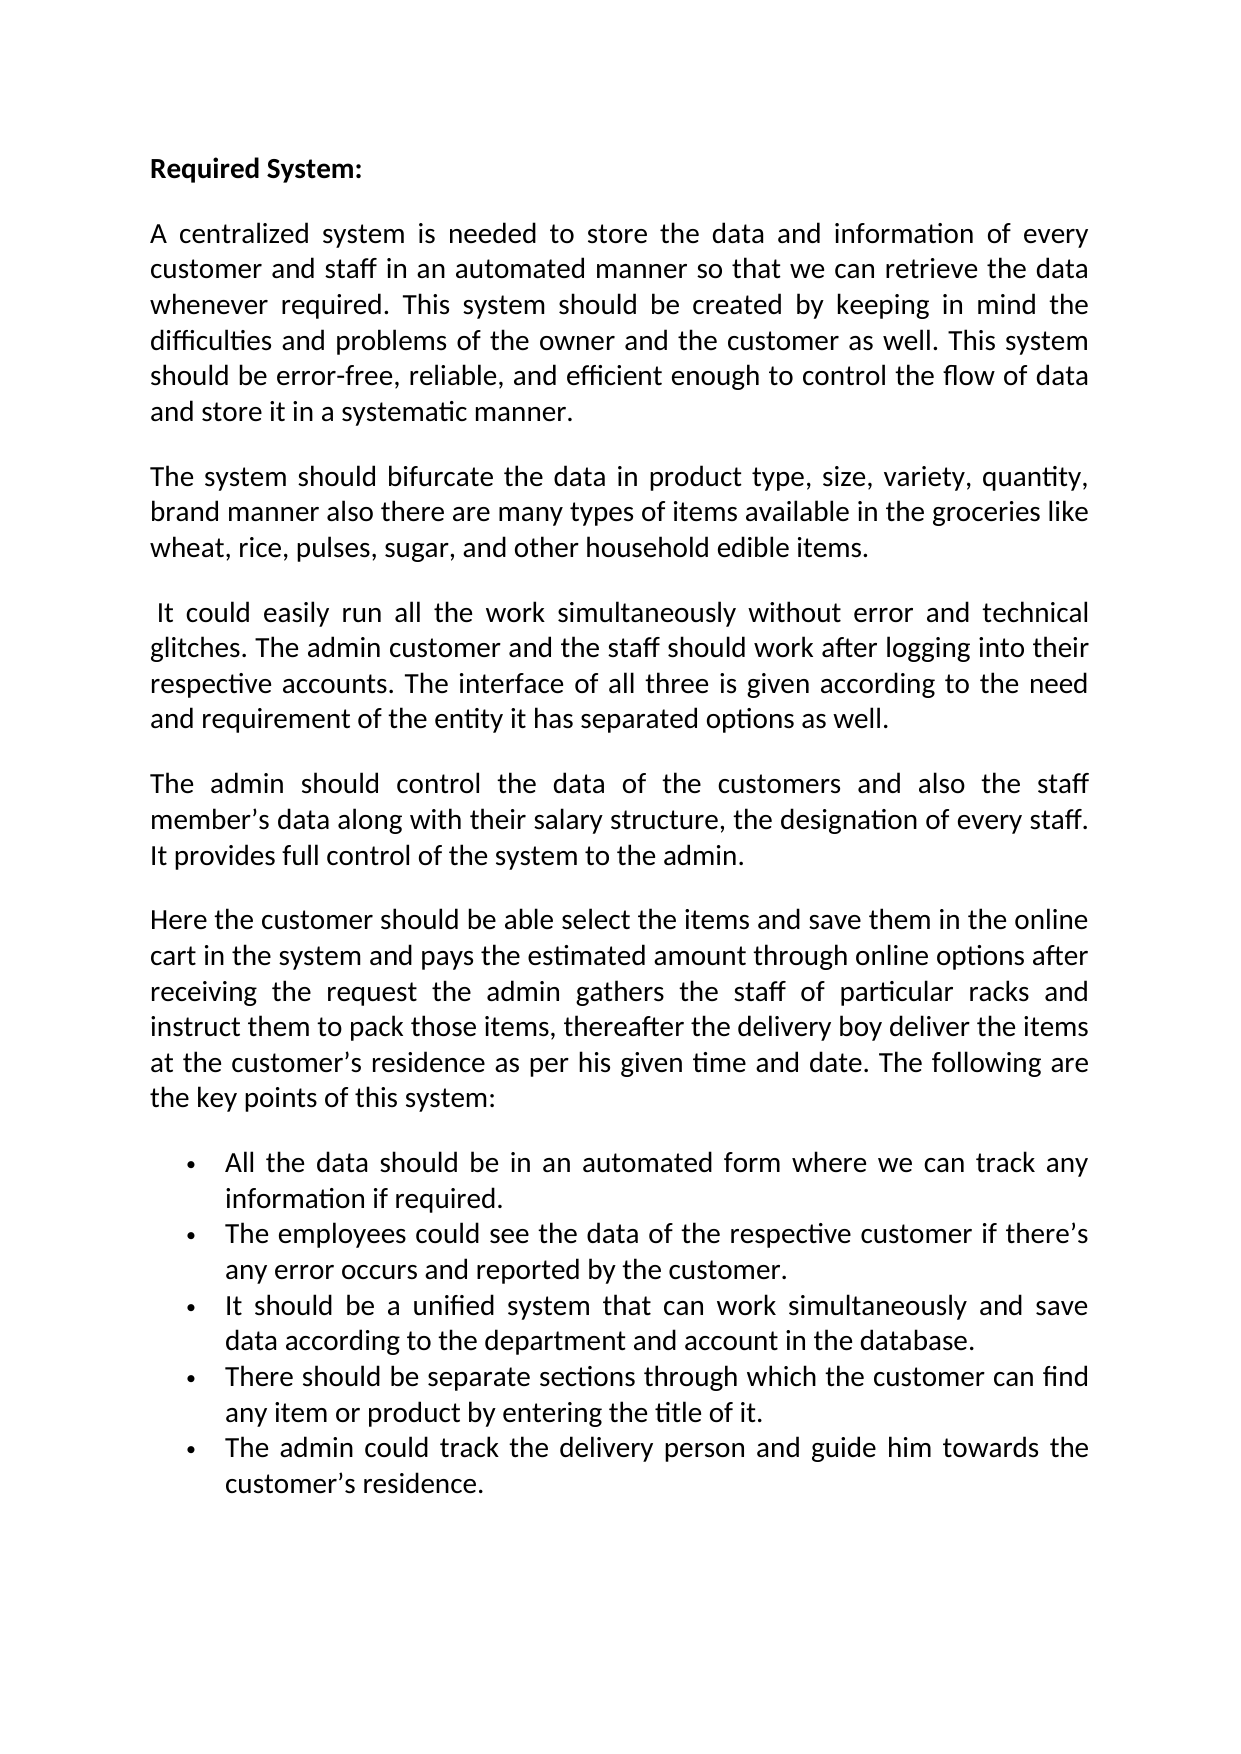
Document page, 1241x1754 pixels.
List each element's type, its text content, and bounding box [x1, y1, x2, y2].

text Required System: [150, 150, 1090, 186]
list All the data should be in an automated form where we can track any information if required. [187, 1144, 1090, 1216]
list The employees could see the data of the respective customer if there’s any error occurs and reported by the customer. [187, 1216, 1090, 1287]
text The system should bifurcate the data in product type, size, variety, quantity, brand manner also there are many types of items available in the groceries like wheat, rice, pulses, sugar, and other household edible items. [150, 458, 1090, 564]
text Here the customer should be able select the items and save them in the online cart in the system and pays the estimated amount through online options after receiving the request the admin gathers the staff of particular racks and instruct them to pack those items, thereafter the delivery boy deliver the items at the customer’s residence as per his given time and date. The following are the key points of this system: [150, 901, 1090, 1115]
list There should be separate sections through which the customer can find any item or product by entering the title of it. [187, 1358, 1090, 1429]
text A centralized system is needed to store the data and information of every customer and staff in an automated manner so that we can retrieve the data whenever required. This system should be created by keeping in mind the difficulties and problems of the owner and the customer as well. This system should be error-free, reliable, and efficient enough to control the flow of data and store it in a systematic manner. [150, 215, 1090, 428]
list The admin could track the delivery person and guide him towards the customer’s residence. [187, 1429, 1090, 1501]
text The admin should control the data of the customers and also the staff member’s data along with their salary structure, the designation of every staff. It provides full control of the system to the admin. [150, 765, 1090, 872]
text It could easily run all the work simultaneously without error and technical glitches. The admin customer and the staff should work after logging into their respective accounts. The interface of all three is given according to the need and requirement of the entity it has separated options as well. [150, 594, 1090, 736]
list It should be a unified system that can work simultaneously and save data according to the department and account in the database. [187, 1287, 1090, 1358]
